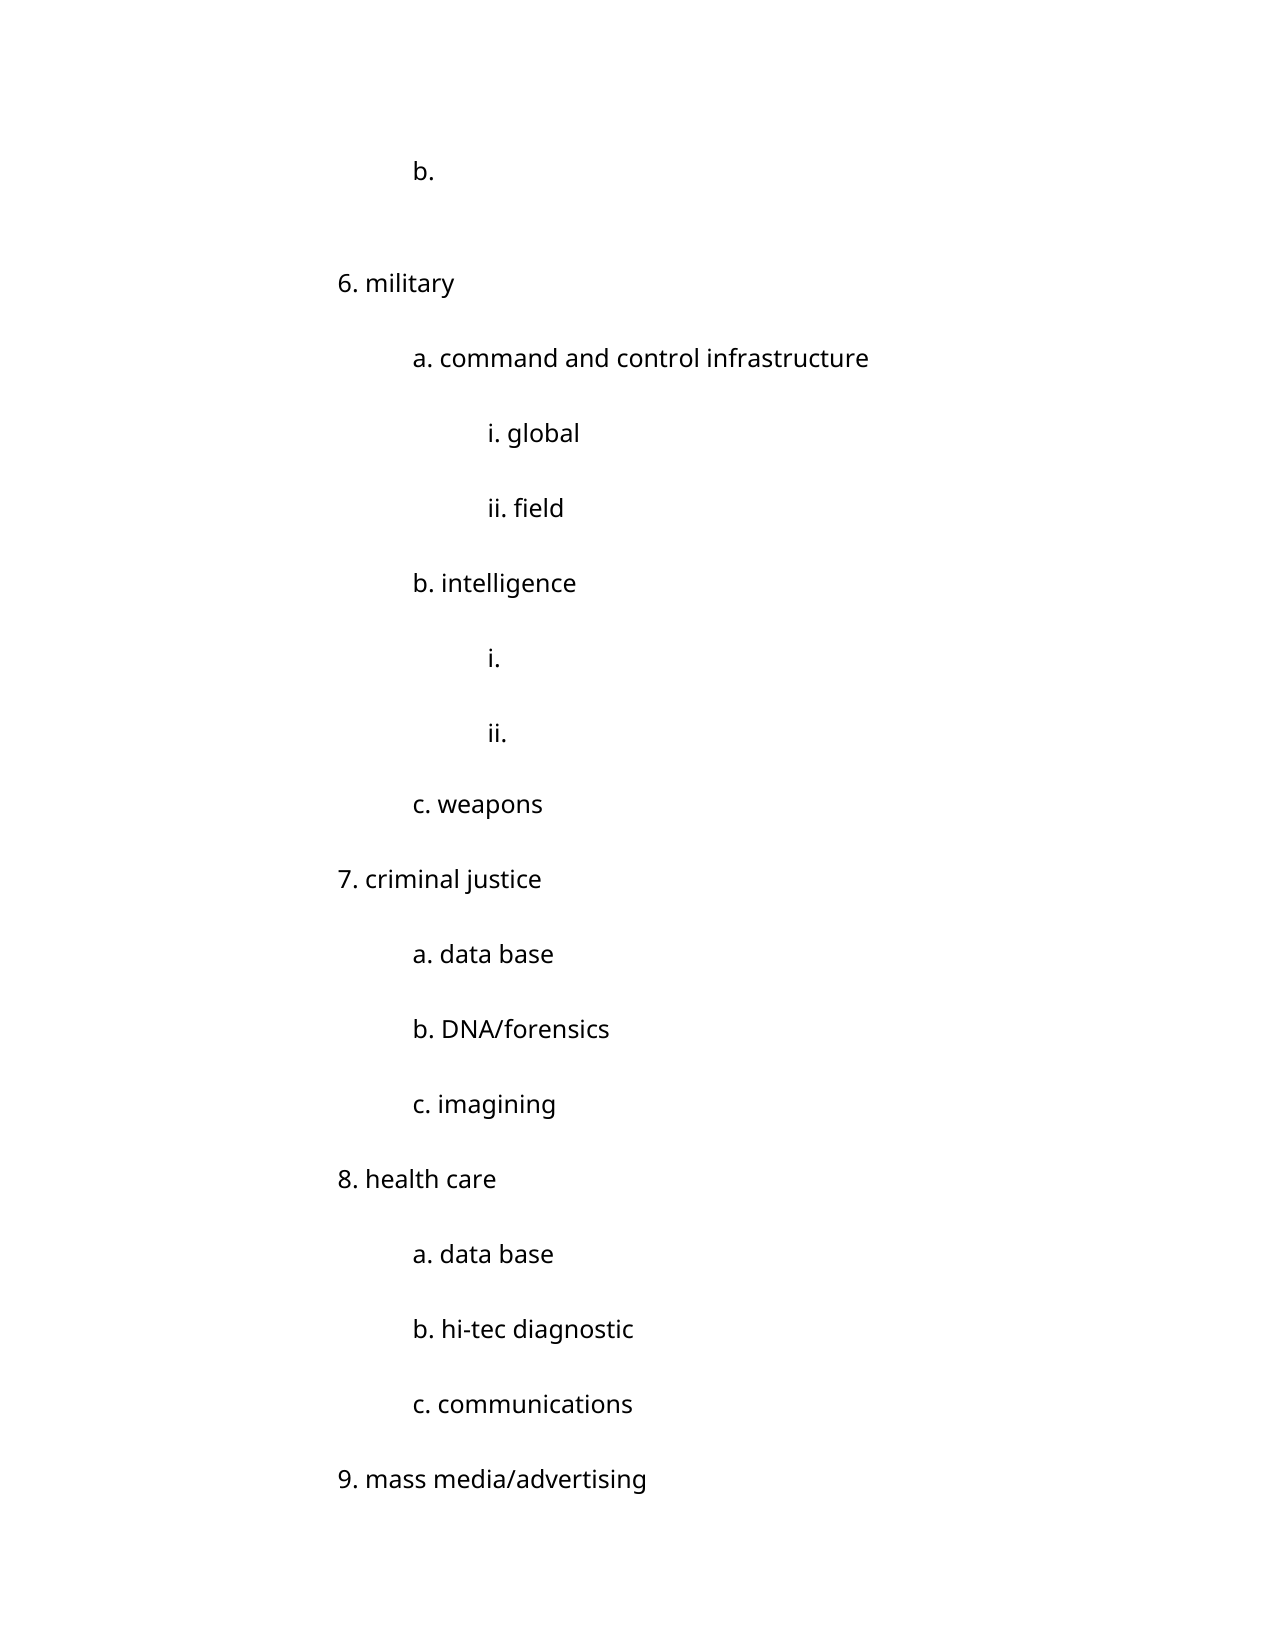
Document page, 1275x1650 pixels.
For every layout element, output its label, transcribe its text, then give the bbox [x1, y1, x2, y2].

text 6. military [187, 262, 1087, 300]
text 7. criminal justice [187, 859, 1087, 896]
text i. global [187, 412, 1087, 450]
text 9. mass media/advertising [187, 1459, 1087, 1496]
text ii. [187, 712, 1087, 750]
text ii. field [187, 487, 1087, 525]
text i. [187, 637, 1087, 675]
text b. hi-tec diagnostic [187, 1309, 1087, 1346]
text c. weapons [187, 784, 1087, 821]
text b. intelligence [187, 562, 1087, 600]
text c. communications [187, 1384, 1087, 1421]
text 8. health care [187, 1159, 1087, 1196]
text a. data base [187, 1234, 1087, 1271]
text a. command and control infrastructure [187, 337, 1087, 375]
text b. DNA/forensics [187, 1009, 1087, 1046]
text b. [187, 150, 1087, 187]
text c. imagining [187, 1084, 1087, 1121]
text a. data base [187, 934, 1087, 971]
